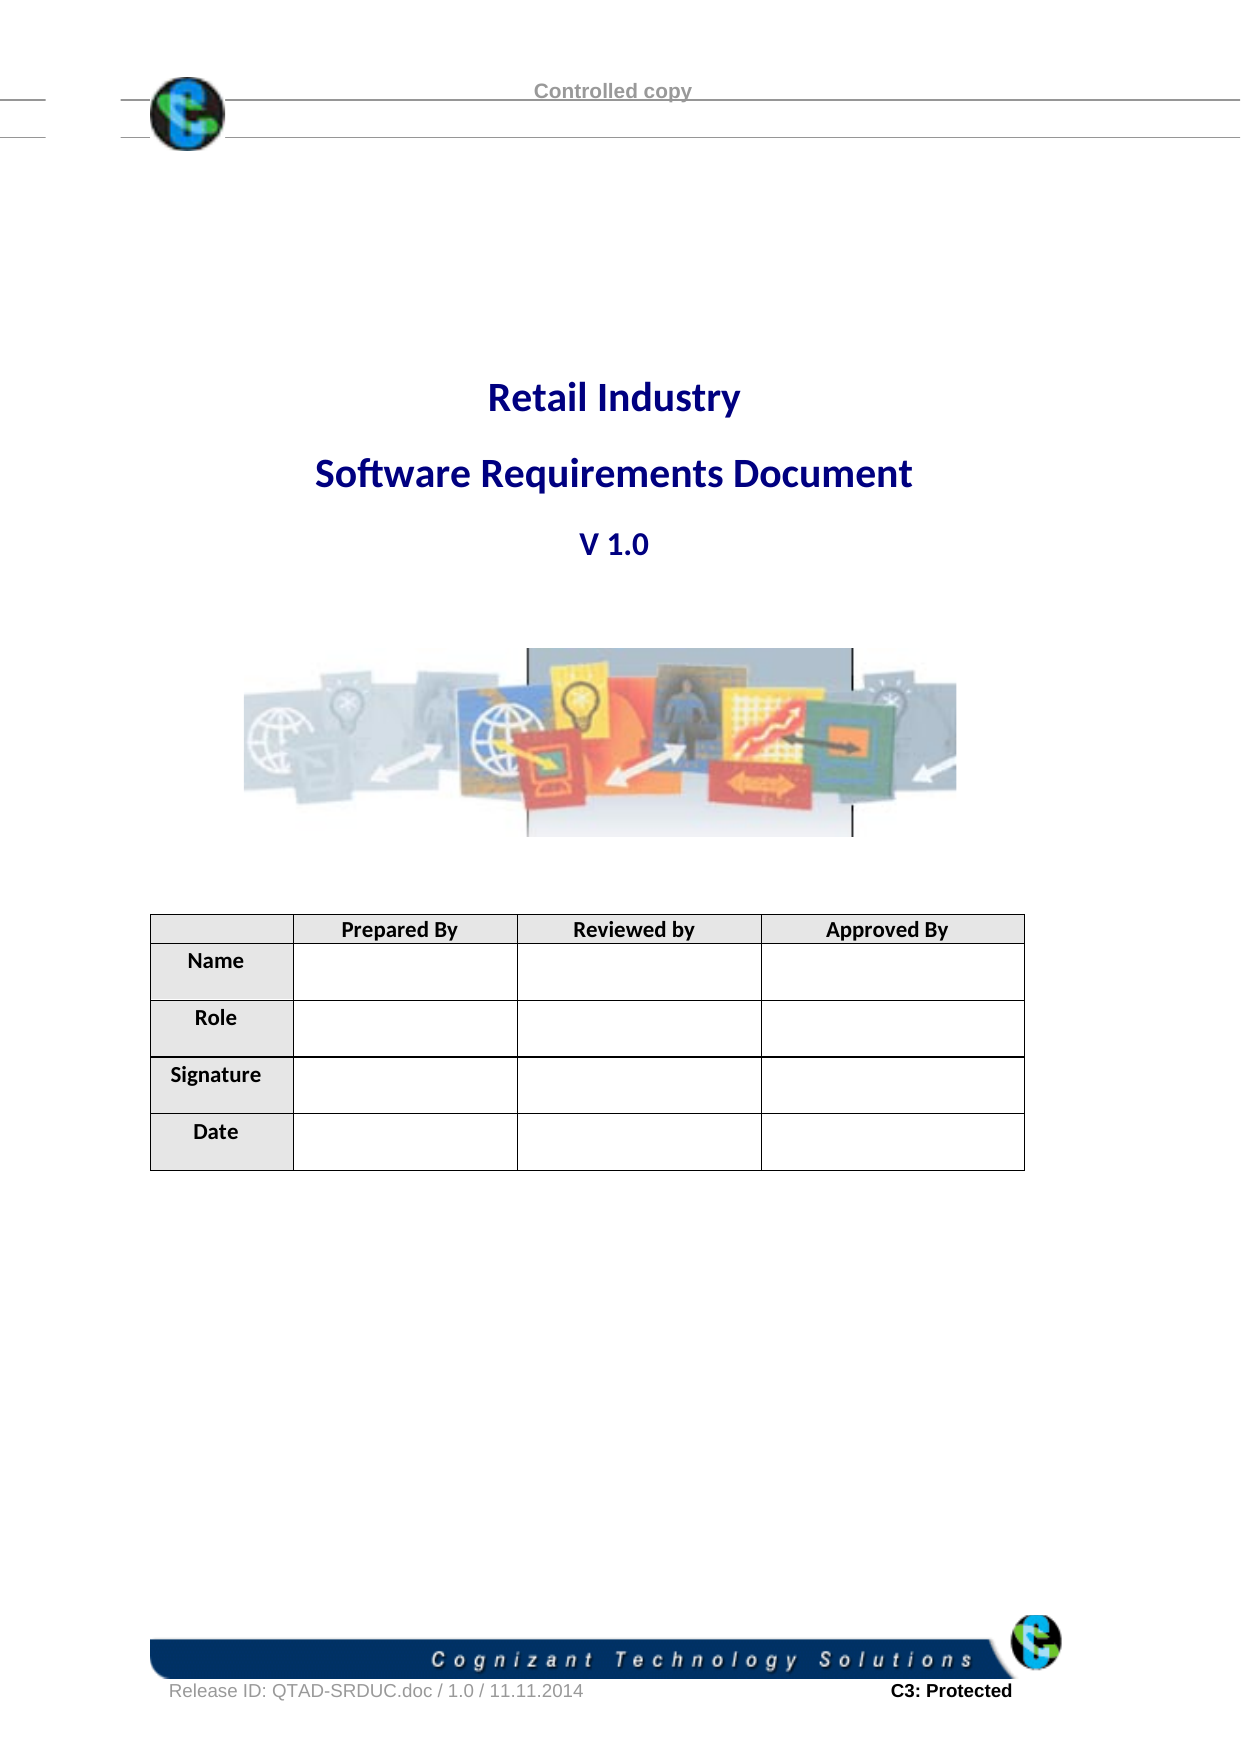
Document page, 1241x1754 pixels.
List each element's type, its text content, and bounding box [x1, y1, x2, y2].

table_header [151, 915, 293, 943]
text Software Requirements Document [150, 447, 1078, 498]
table_cell [762, 944, 1024, 999]
text Retail Industry [150, 371, 1078, 422]
picture [150, 1615, 1105, 1679]
picture [243, 648, 957, 837]
table_cell [762, 1114, 1024, 1170]
table_cell Name [151, 944, 293, 999]
table_cell [294, 1001, 517, 1056]
table_cell Date [151, 1114, 293, 1170]
text V 1.0 [150, 523, 1078, 564]
table_cell [518, 1058, 761, 1113]
table_header Prepared By [294, 915, 517, 943]
table_cell [518, 1114, 761, 1170]
table_cell [294, 1058, 517, 1113]
table_cell Signature [151, 1058, 293, 1113]
table_cell [762, 1058, 1024, 1113]
table_header Reviewed by [518, 915, 761, 943]
table_cell [762, 1001, 1024, 1056]
picture [150, 77, 226, 151]
table_header Approved By [762, 915, 1024, 943]
table_cell [518, 944, 761, 999]
table_cell [518, 1001, 761, 1056]
table_cell [294, 1114, 517, 1170]
table_cell Role [151, 1001, 293, 1056]
table_cell [294, 944, 517, 999]
